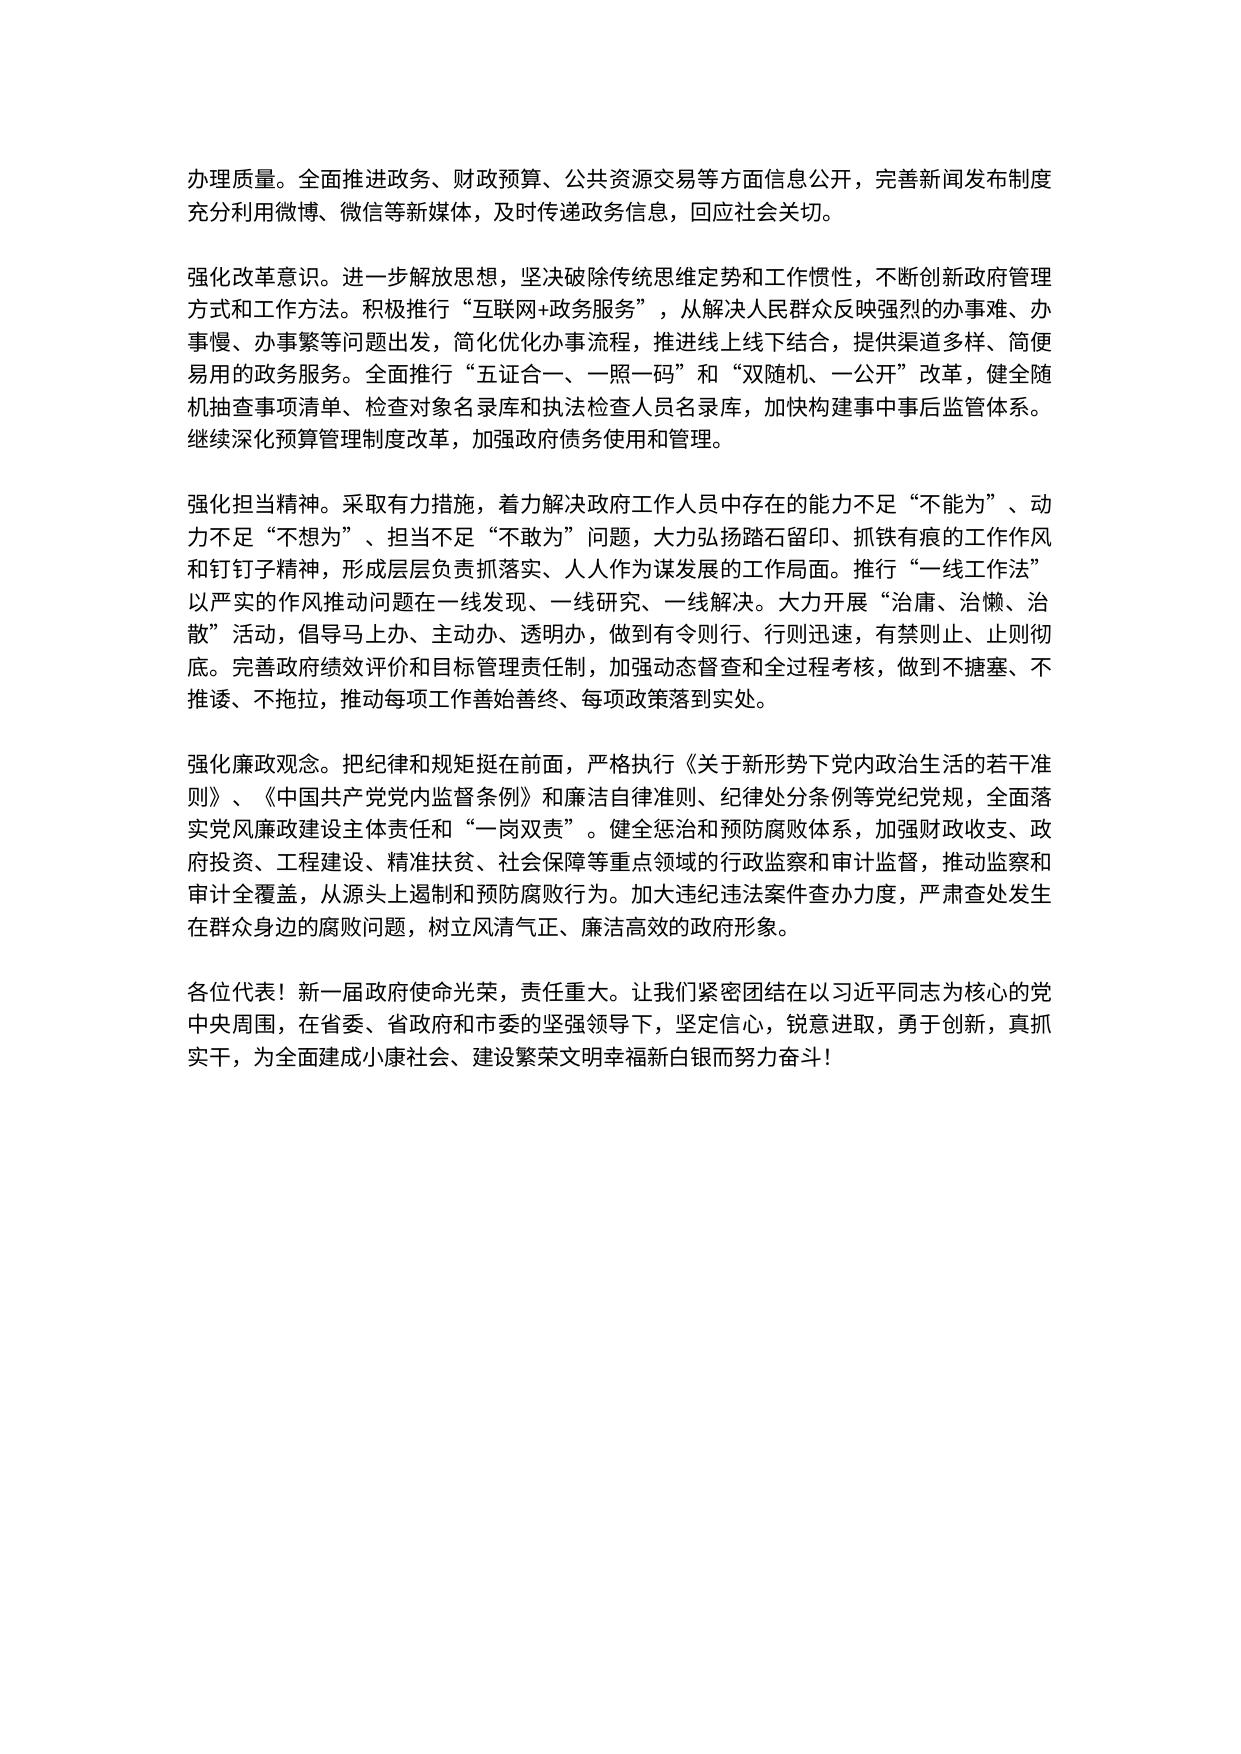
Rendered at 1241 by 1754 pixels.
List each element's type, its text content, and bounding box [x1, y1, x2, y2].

text 强化改革意识。进一步解放思想，坚决破除传统思维定势和工作惯性，不断创新政府管理方式和工作方法。积极推行“互联网+政务服务”，从解决人民群众反映强烈的办事难、办事慢、办事繁等问题出发，简化优化办事流程，推进线上线下结合，提供渠道多样、简便易用的政务服务。全面推行“五证合一、一照一码”和“双随机、一公开”改革，健全随机抽查事项清单、检查对象名录库和执法检查人员名录库，加快构建事中事后监管体系。继续深化预算管理制度改革，加强政府债务使用和管理。 [187, 259, 1053, 454]
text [187, 162, 1053, 227]
text 强化担当精神。采取有力措施，着力解决政府工作人员中存在的能力不足“不能为”、动力不足“不想为”、担当不足“不敢为”问题，大力弘扬踏石留印、抓铁有痕的工作作风和钉钉子精神，形成层层负责抓落实、人人作为谋发展的工作局面。推行“一线工作法”，以严实的作风推动问题在一线发现、一线研究、一线解决。大力开展“治庸、治懒、治散”活动，倡导马上办、主动办、透明办，做到有令则行、行则迅速，有禁则止、止则彻底。完善政府绩效评价和目标管理责任制，加强动态督查和全过程考核，做到不搪塞、不推诿、不拖拉，推动每项工作善始善终、每项政策落到实处。 [187, 487, 1053, 714]
text 各位代表！新一届政府使命光荣，责任重大。让我们紧密团结在以习近平同志为核心的党中央周围，在省委、省政府和市委的坚强领导下，坚定信心，锐意进取，勇于创新，真抓实干，为全面建成小康社会、建设繁荣文明幸福新白银而努力奋斗！ [187, 974, 1053, 1072]
text 强化廉政观念。把纪律和规矩挺在前面，严格执行《关于新形势下党内政治生活的若干准则》、《中国共产党党内监督条例》和廉洁自律准则、纪律处分条例等党纪党规，全面落实党风廉政建设主体责任和“一岗双责”。健全惩治和预防腐败体系，加强财政收支、政府投资、工程建设、精准扶贫、社会保障等重点领域的行政监察和审计监督，推动监察和审计全覆盖，从源头上遏制和预防腐败行为。加大违纪违法案件查办力度，严肃查处发生在群众身边的腐败问题，树立风清气正、廉洁高效的政府形象。 [187, 747, 1053, 942]
